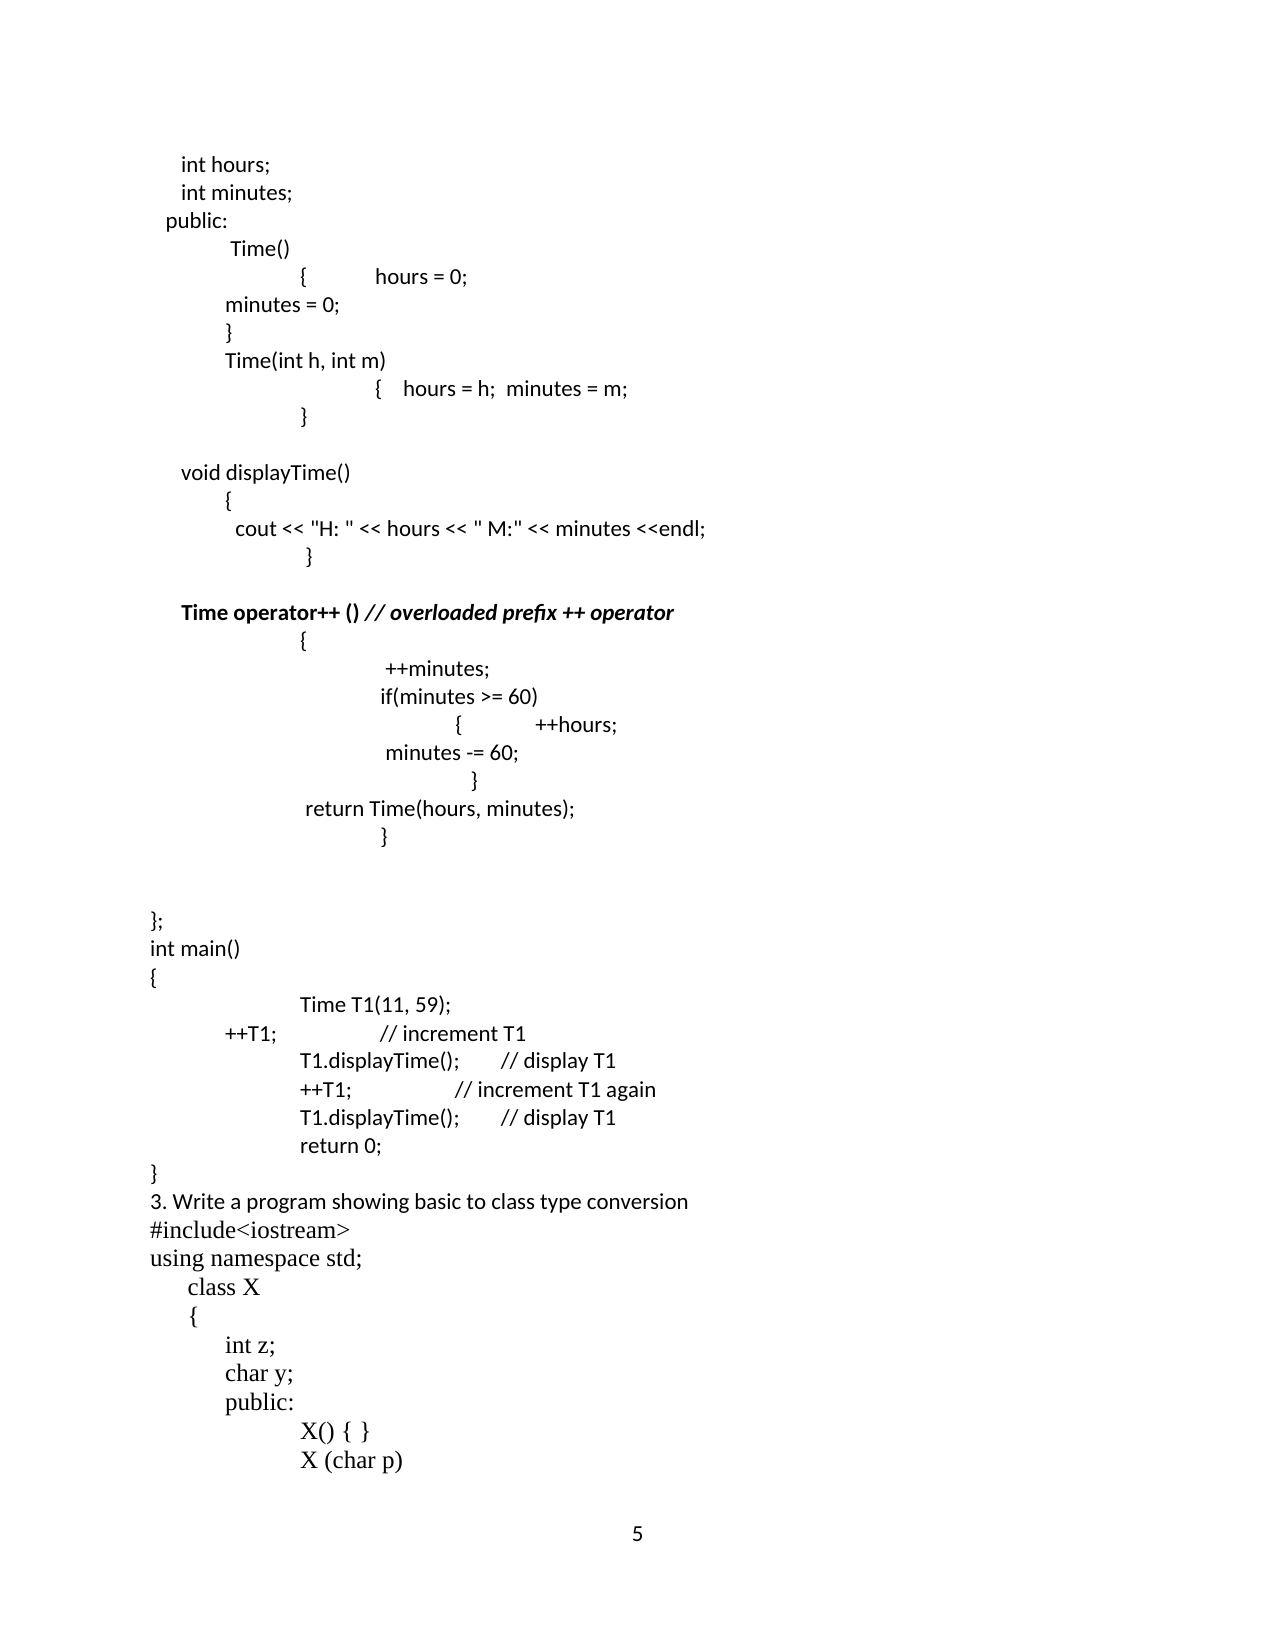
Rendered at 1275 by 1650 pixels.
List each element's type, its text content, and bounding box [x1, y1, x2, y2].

text cout << "H: " << hours << " M:" << minutes <<endl; [150, 514, 1125, 542]
text Time T1(11, 59); [150, 991, 1125, 1019]
text } [150, 402, 1125, 430]
text int main() [150, 934, 1125, 963]
text return 0; [150, 1131, 1125, 1159]
text Time() [150, 234, 1125, 262]
text minutes = 0; [150, 290, 1125, 318]
text void displayTime() [150, 458, 1125, 486]
text minutes -= 60; [150, 738, 1125, 766]
text { hours = 0; [150, 262, 1125, 290]
text { ++hours; [150, 710, 1125, 738]
text #include<iostream> [150, 1215, 1125, 1243]
text int hours; [150, 150, 1125, 178]
text public: [150, 206, 1125, 234]
text if(minutes >= 60) [150, 682, 1125, 710]
text { [150, 1301, 1125, 1330]
text Time(int h, int m) [150, 346, 1125, 374]
text ++T1; // increment T1 again [150, 1075, 1125, 1103]
text int z; [150, 1330, 1125, 1358]
text { hours = h; minutes = m; [150, 374, 1125, 402]
text int minutes; [150, 178, 1125, 206]
text } [150, 318, 1125, 346]
text T1.displayTime(); // display T1 [150, 1047, 1125, 1075]
text } [150, 822, 1125, 851]
text { [150, 486, 1125, 514]
text char y; [150, 1358, 1125, 1387]
text using namespace std; [150, 1243, 1125, 1272]
text X (char p) [150, 1445, 1125, 1473]
text ++minutes; [150, 654, 1125, 682]
text class X [150, 1272, 1125, 1301]
text } [150, 1159, 1125, 1187]
text { [150, 963, 1125, 991]
text } [150, 766, 1125, 794]
text T1.displayTime(); // display T1 [150, 1103, 1125, 1131]
text ++T1; // increment T1 [150, 1019, 1125, 1047]
text }; [150, 907, 1125, 934]
text Time operator++ () // overloaded prefix ++ operator [150, 598, 1125, 626]
text X() { } [150, 1416, 1125, 1445]
text } [150, 542, 1125, 570]
text 3. Write a program showing basic to class type conversion [150, 1187, 1125, 1215]
text return Time(hours, minutes); [150, 794, 1125, 822]
text public: [150, 1387, 1125, 1416]
text { [150, 626, 1125, 654]
